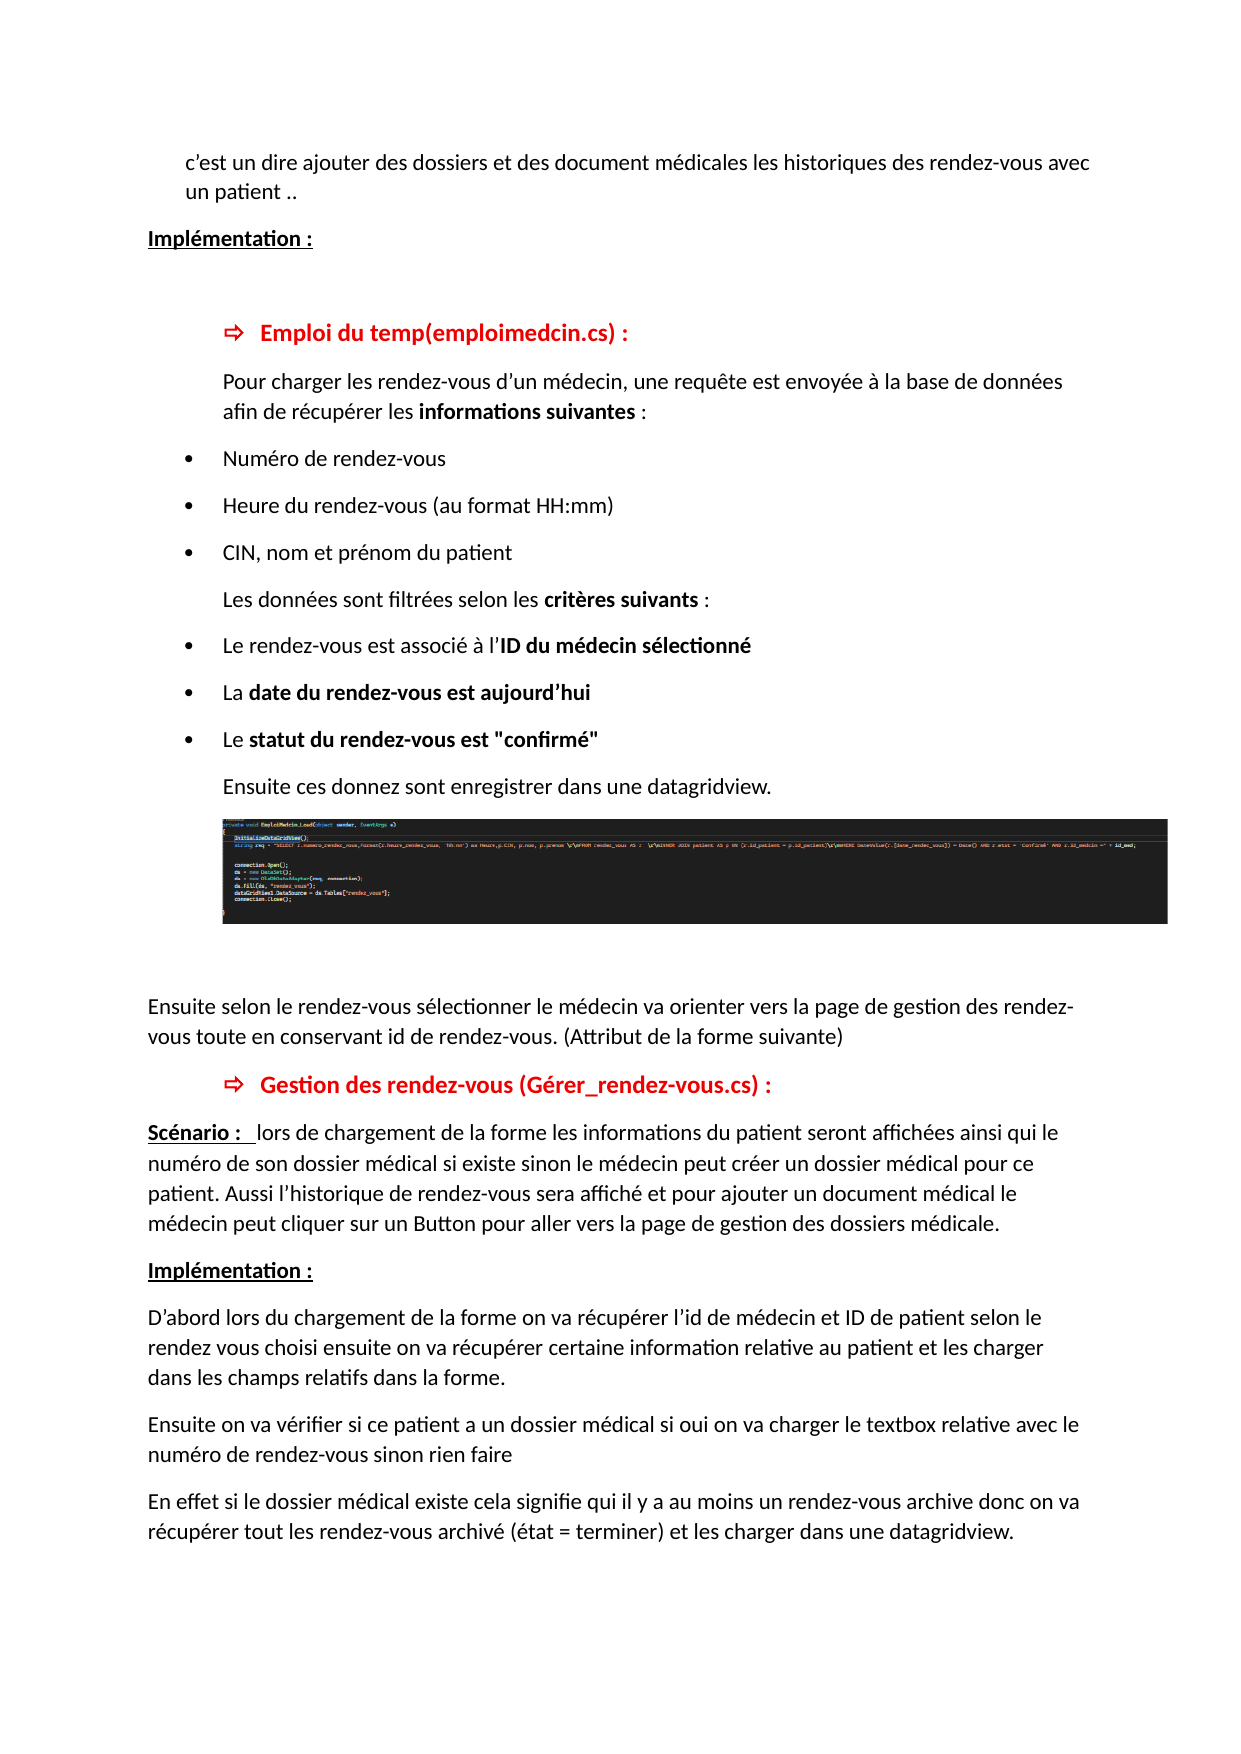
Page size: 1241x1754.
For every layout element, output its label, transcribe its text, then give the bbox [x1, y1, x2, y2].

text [185, 148, 1093, 205]
list Emploi du temp(emploimedcin.cs) : [223, 317, 1093, 348]
list Heure du rendez-vous (au format HH:mm) [185, 491, 1093, 519]
text Ensuite selon le rendez-vous sélectionner le médecin va orienter vers la page de gestion des rendez-vous toute en conservant id de rendez-vous. (Attribut de la forme suivante) [148, 992, 1093, 1050]
list Numéro de rendez-vous [185, 444, 1093, 472]
text Les données sont filtrées selon les critères suivants : [223, 585, 1093, 613]
list Gestion des rendez-vous (Gérer_rendez-vous.cs) : [223, 1069, 1093, 1099]
text Implémentation : [148, 1256, 1093, 1284]
text Implémentation : [148, 224, 1093, 252]
text Ensuite ces donnez sont enregistrer dans une datagridview. [223, 772, 1093, 800]
text Pour charger les rendez-vous d’un médecin, une requête est envoyée à la base de données afin de récupérer les informations suivantes : [223, 367, 1093, 425]
list CIN, nom et prénom du patient [185, 538, 1093, 566]
text Ensuite on va vérifier si ce patient a un dossier médical si oui on va charger le textbox relative avec le numéro de rendez-vous sinon rien faire [148, 1410, 1093, 1468]
picture [222, 819, 1168, 924]
text D’abord lors du chargement de la forme on va récupérer l’id de médecin et ID de patient selon le rendez vous choisi ensuite on va récupérer certaine information relative au patient et les charger dans les champs relatifs dans la forme. [148, 1303, 1093, 1391]
list Le rendez-vous est associé à l’ID du médecin sélectionné [185, 632, 1093, 659]
list Le statut du rendez-vous est "confirmé" [185, 725, 1093, 753]
text En effet si le dossier médical existe cela signifie qui il y a au moins un rendez-vous archive donc on va récupérer tout les rendez-vous archivé (état = terminer) et les charger dans une datagridview. [148, 1487, 1093, 1546]
text Scénario : lors de chargement de la forme les informations du patient seront affichées ainsi qui le numéro de son dossier médical si existe sinon le médecin peut créer un dossier médical pour ce patient. Aussi l’historique de rendez-vous sera affiché et pour ajouter un document médical le médecin peut cliquer sur un Button pour aller vers la page de gestion des dossiers médicale. [148, 1118, 1093, 1237]
list La date du rendez-vous est aujourd’hui [185, 678, 1093, 706]
